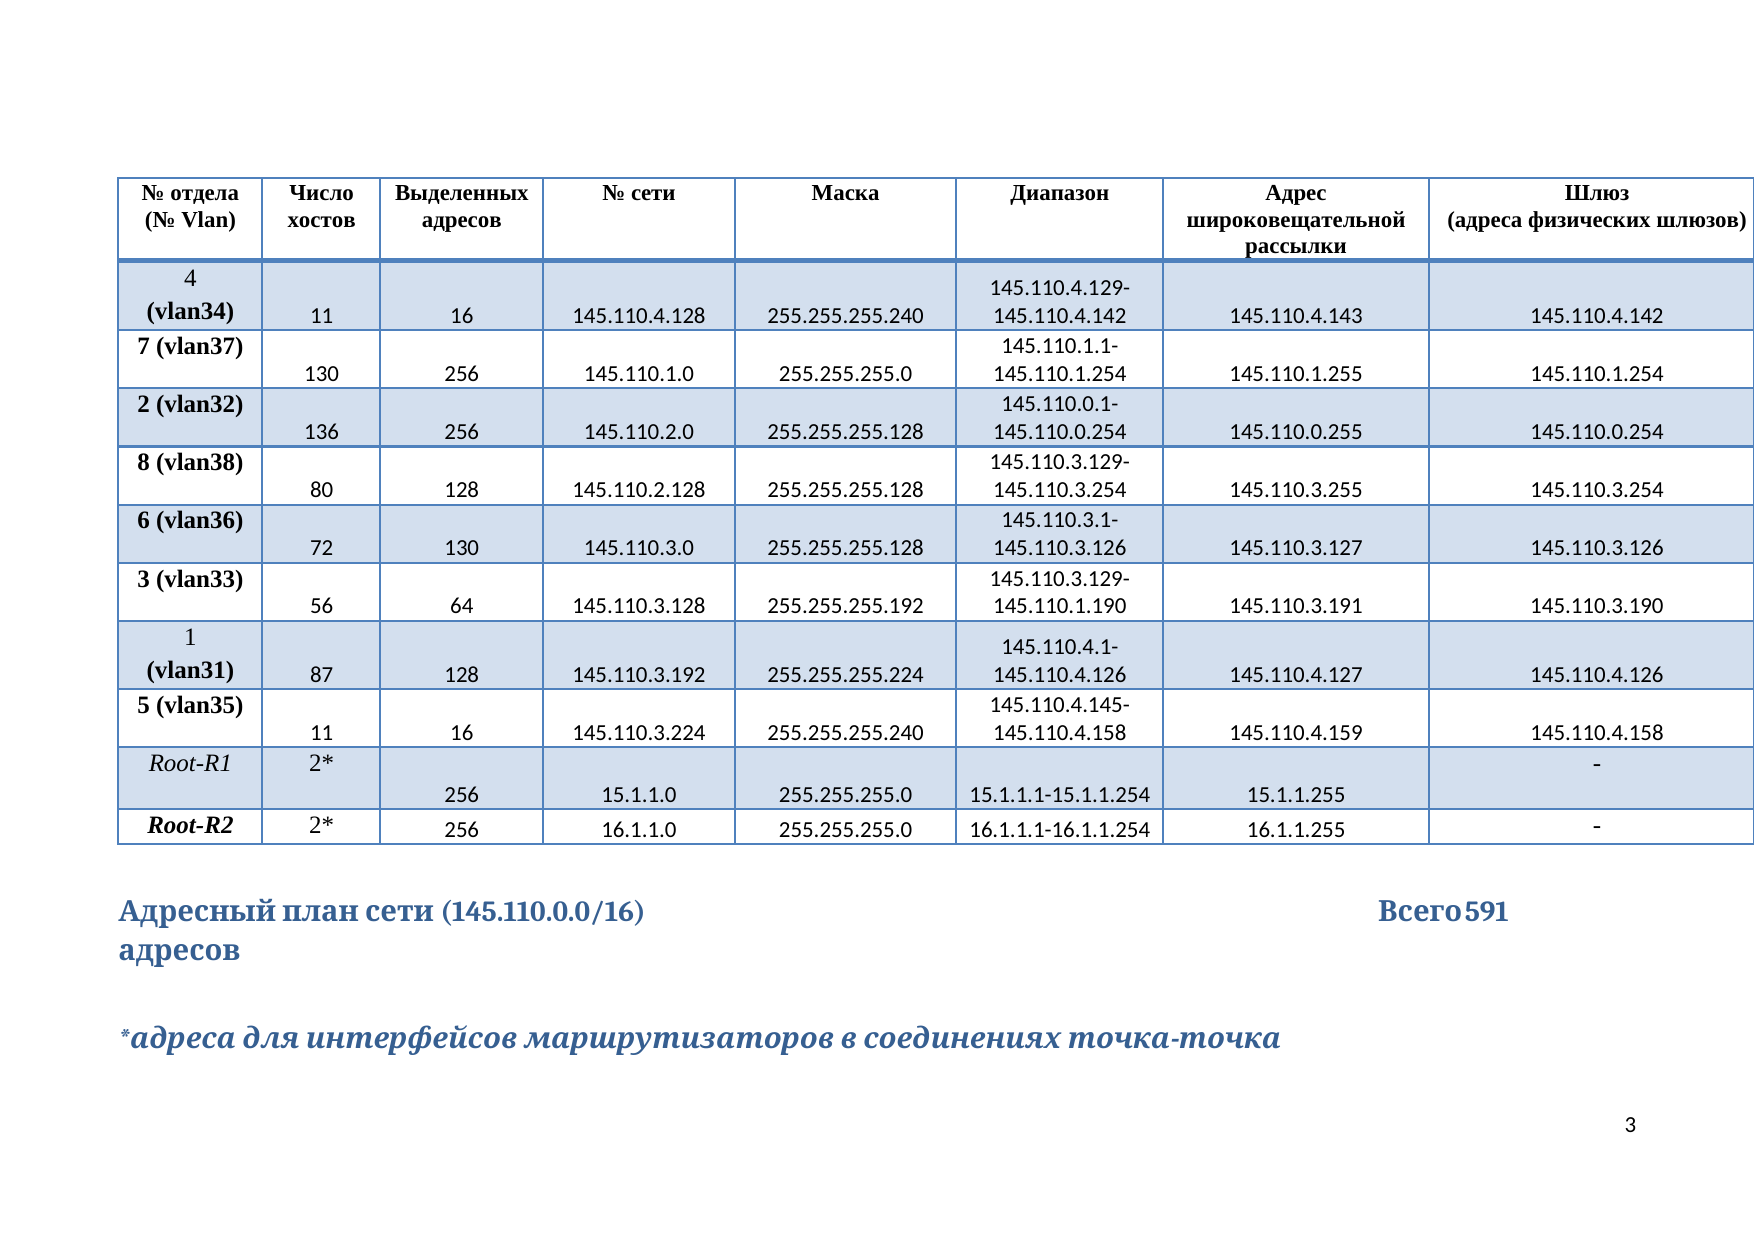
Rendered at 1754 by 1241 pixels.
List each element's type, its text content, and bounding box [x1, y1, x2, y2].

table_cell 255.255.255.240 [736, 690, 955, 746]
table_cell 145.110.1.255 [1164, 331, 1428, 387]
table_cell - [1430, 748, 1753, 808]
table_cell 255.255.255.240 [736, 263, 955, 329]
table_cell 11 [263, 263, 379, 329]
table_cell 56 [263, 564, 379, 620]
table_cell 145.110.2.128 [544, 448, 734, 503]
table_cell 145.110.4.159 [1164, 690, 1428, 746]
table_cell 145.110.3.129-145.110.3.254 [957, 448, 1162, 503]
table_cell 16.1.1.1-16.1.1.254 [957, 810, 1162, 843]
table_cell 145.110.1.1-145.110.1.254 [957, 331, 1162, 387]
table_cell 6 (vlan36) [119, 506, 261, 562]
table_cell 87 [263, 622, 379, 688]
table_cell 7 (vlan37) [119, 331, 261, 387]
table_cell 16.1.1.0 [544, 810, 734, 843]
table_header Выделенных адресов [381, 179, 542, 258]
table_cell 145.110.4.128 [544, 263, 734, 329]
table_cell 256 [381, 389, 542, 445]
table_header Число хостов [263, 179, 379, 258]
table_cell 145.110.3.255 [1164, 448, 1428, 503]
table_header Адрес широковещательной рассылки [1164, 179, 1428, 258]
table_cell 1 (vlan31) [119, 622, 261, 688]
table_cell 136 [263, 389, 379, 445]
table_cell 255.255.255.192 [736, 564, 955, 620]
table_header Шлюз (адреса физических шлюзов) [1430, 179, 1753, 258]
table_cell 145.110.2.0 [544, 389, 734, 445]
table_cell 255.255.255.128 [736, 448, 955, 503]
table_cell 145.110.0.255 [1164, 389, 1428, 445]
table_cell 256 [381, 331, 542, 387]
table_cell 2 (vlan32) [119, 389, 261, 445]
subtitle *адреса для интерфейсов маршрутизаторов в соединениях точка-точка [118, 1022, 1636, 1056]
table_cell 2* [263, 748, 379, 808]
table_cell 255.255.255.128 [736, 389, 955, 445]
table_cell 145.110.3.254 [1430, 448, 1753, 503]
table_cell 145.110.3.224 [544, 690, 734, 746]
table_cell 256 [381, 810, 542, 843]
table_header Диапазон [957, 179, 1162, 258]
table_cell 145.110.3.190 [1430, 564, 1753, 620]
table_cell - [1430, 810, 1753, 843]
table_cell 64 [381, 564, 542, 620]
table_cell 255.255.255.0 [736, 810, 955, 843]
subtitle Адресный план сети (145.110.0.0/16) Всего 591 адресов [118, 895, 1636, 967]
table_cell 16 [381, 690, 542, 746]
table_cell 72 [263, 506, 379, 562]
table_cell 145.110.4.129-145.110.4.142 [957, 263, 1162, 329]
table_cell 3 (vlan33) [119, 564, 261, 620]
table_cell 15.1.1.1-15.1.1.254 [957, 748, 1162, 808]
table_cell 16 [381, 263, 542, 329]
table_cell 145.110.3.0 [544, 506, 734, 562]
table_cell 145.110.4.145-145.110.4.158 [957, 690, 1162, 746]
table_cell 145.110.4.127 [1164, 622, 1428, 688]
table_cell 11 [263, 690, 379, 746]
table_cell 255.255.255.224 [736, 622, 955, 688]
table_cell 128 [381, 448, 542, 503]
table_cell 145.110.3.127 [1164, 506, 1428, 562]
table_cell 255.255.255.0 [736, 748, 955, 808]
table_cell 145.110.0.254 [1430, 389, 1753, 445]
table_cell 4 (vlan34) [119, 263, 261, 329]
table_cell 145.110.4.126 [1430, 622, 1753, 688]
table_cell 145.110.3.129-145.110.1.190 [957, 564, 1162, 620]
table_cell 15.1.1.255 [1164, 748, 1428, 808]
table_cell 8 (vlan38) [119, 448, 261, 503]
table_cell 145.110.3.126 [1430, 506, 1753, 562]
table_cell 145.110.4.143 [1164, 263, 1428, 329]
table_cell 145.110.4.142 [1430, 263, 1753, 329]
table_header № сети [544, 179, 734, 258]
table_cell 130 [381, 506, 542, 562]
table_cell 145.110.3.1-145.110.3.126 [957, 506, 1162, 562]
table_cell 80 [263, 448, 379, 503]
table_header Маска [736, 179, 955, 258]
table_cell 145.110.4.1-145.110.4.126 [957, 622, 1162, 688]
table_cell 130 [263, 331, 379, 387]
table_cell 256 [381, 748, 542, 808]
table_cell 145.110.1.254 [1430, 331, 1753, 387]
table_cell 145.110.3.192 [544, 622, 734, 688]
table_cell 128 [381, 622, 542, 688]
table_header № отдела (№ Vlan) [119, 179, 261, 258]
table_cell 2* [263, 810, 379, 843]
table_cell Root-R1 [119, 748, 261, 808]
table_cell 255.255.255.128 [736, 506, 955, 562]
table_cell 145.110.3.191 [1164, 564, 1428, 620]
table_cell 145.110.1.0 [544, 331, 734, 387]
table_cell 16.1.1.255 [1164, 810, 1428, 843]
table_cell 145.110.0.1-145.110.0.254 [957, 389, 1162, 445]
table_cell 255.255.255.0 [736, 331, 955, 387]
table_cell 15.1.1.0 [544, 748, 734, 808]
table_cell Root-R2 [119, 810, 261, 843]
table_cell 145.110.4.158 [1430, 690, 1753, 746]
table_cell 5 (vlan35) [119, 690, 261, 746]
table_cell 145.110.3.128 [544, 564, 734, 620]
